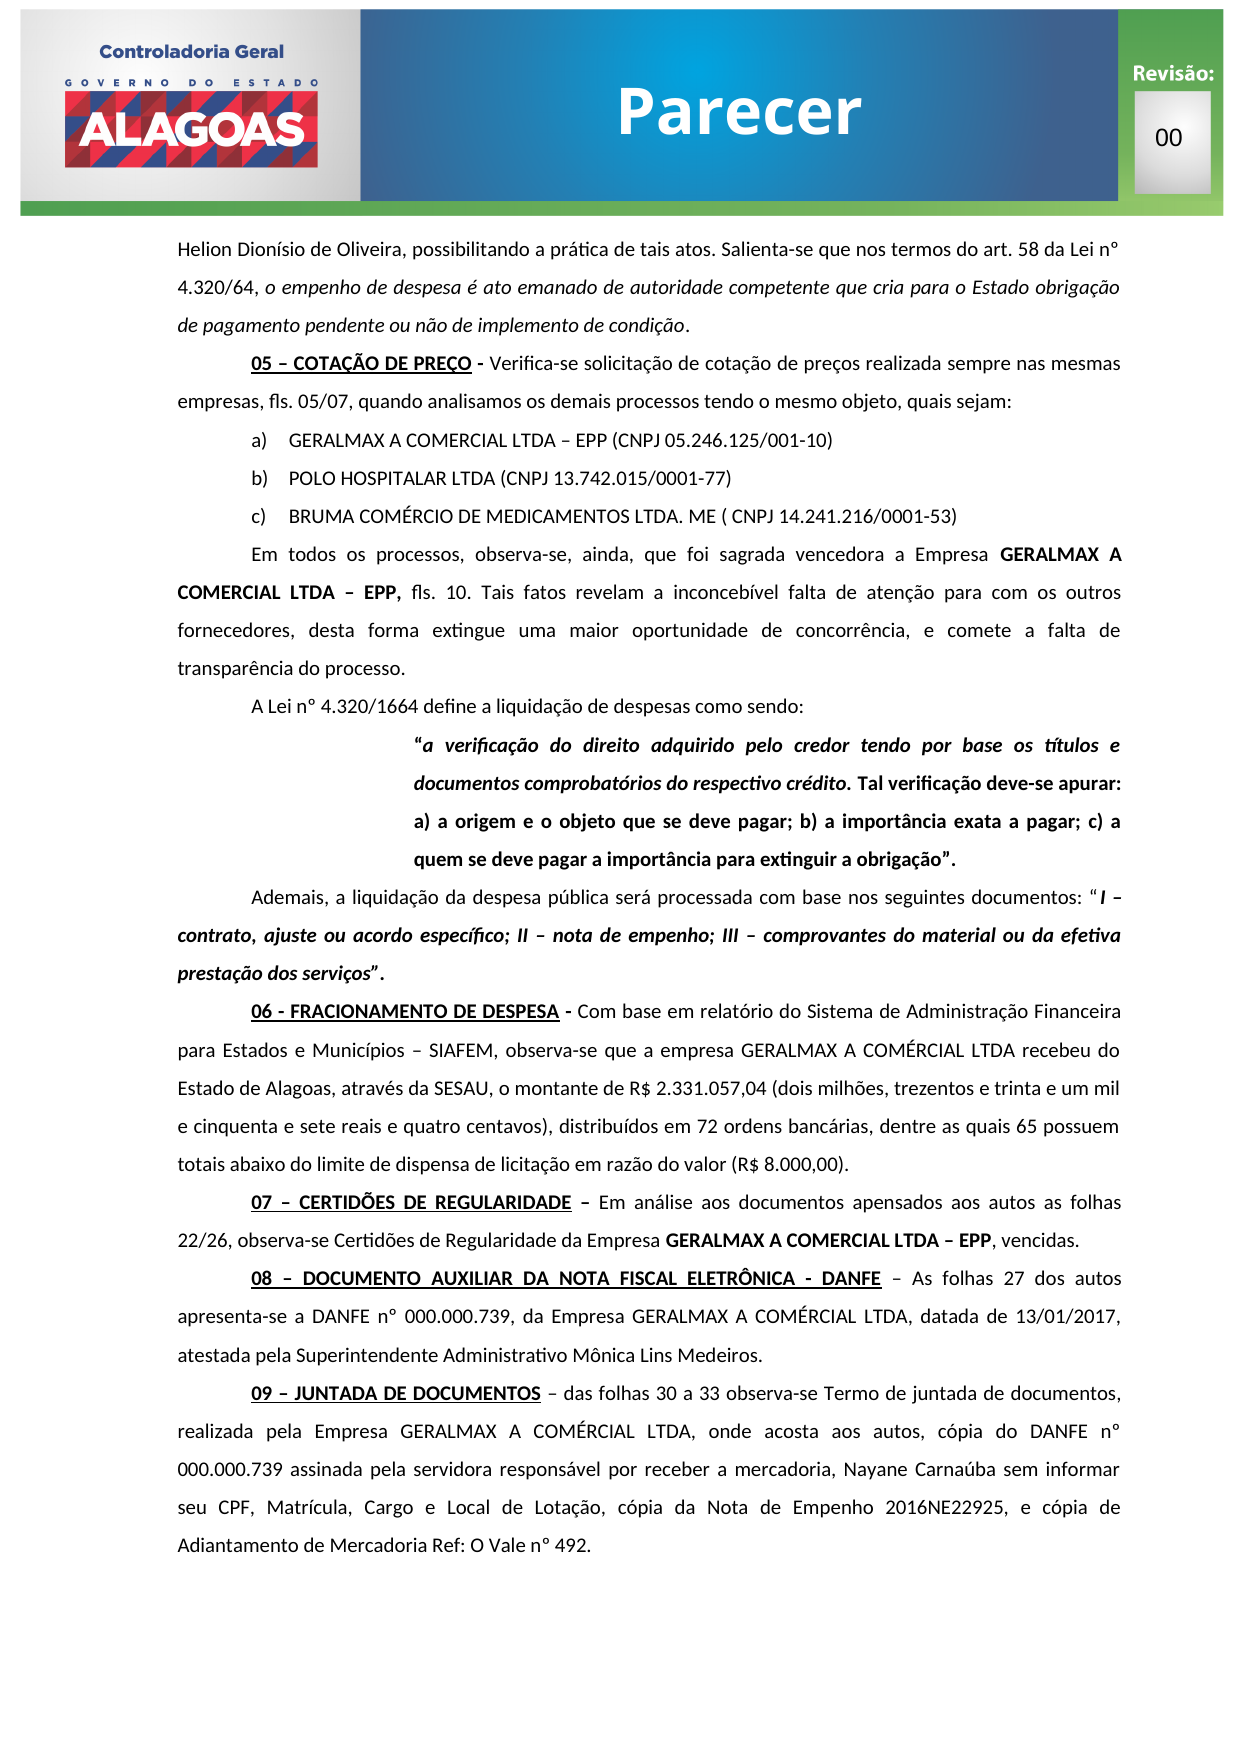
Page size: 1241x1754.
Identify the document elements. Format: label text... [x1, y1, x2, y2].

text 06 - FRACIONAMENTO DE DESPESA - Com base em relatório do Sistema de Administração Financeira para Estados e Municípios – SIAFEM, observa-se que a empresa GERALMAX A COMÉRCIAL LTDA recebeu do Estado de Alagoas, através da SESAU, o montante de R$ 2.331.057,04 (dois milhões, trezentos e trinta e um mil e cinquenta e sete reais e quatro centavos), distribuídos em 72 ordens bancárias, dentre as quais 65 possuem totais abaixo do limite de dispensa de licitação em razão do valor (R$ 8.000,00). [177, 999, 1122, 1177]
text 09 – JUNTADA DE DOCUMENTOS – das folhas 30 a 33 observa-se Termo de juntada de documentos, realizada pela Empresa GERALMAX A COMÉRCIAL LTDA, onde acosta aos autos, cópia do DANFE nº 000.000.739 assinada pela servidora responsável por receber a mercadoria, Nayane Carnaúba sem informar seu CPF, Matrícula, Cargo e Local de Lotação, cópia da Nota de Empenho 2016NE22925, e cópia de Adiantamento de Mercadoria Ref: O Vale nº 492. [177, 1380, 1122, 1558]
text Em todos os processos, observa-se, ainda, que foi sagrada vencedora a Empresa GERALMAX A COMERCIAL LTDA – EPP, fls. 10. Tais fatos revelam a inconcebível falta de atenção para com os outros fornecedores, desta forma extingue uma maior oportunidade de concorrência, e comete a falta de transparência do processo. [177, 541, 1122, 681]
text 07 – CERTIDÕES DE REGULARIDADE – Em análise aos documentos apensados aos autos as folhas 22/26, observa-se Certidões de Regularidade da Empresa GERALMAX A COMERCIAL LTDA – EPP, vencidas. [177, 1189, 1122, 1253]
list GERALMAX A COMERCIAL LTDA – EPP (CNPJ 05.246.125/001-10) [251, 427, 1122, 452]
text Ademais, a liquidação da despesa pública será processada com base nos seguintes documentos: “I – contrato, ajuste ou acordo específico; II – nota de empenho; III – comprovantes do material ou da efetiva prestação dos serviços”. [177, 884, 1122, 986]
picture [20, 9, 1224, 216]
list POLO HOSPITALAR LTDA (CNPJ 13.742.015/0001-77) [251, 465, 1122, 490]
text A Lei nº 4.320/1664 define a liquidação de despesas como sendo: [177, 694, 1122, 719]
text “a verificação do direito adquirido pelo credor tendo por base os títulos e documentos comprobatórios do respectivo crédito. Tal verificação deve-se apurar: a) a origem e o objeto que se deve pagar; b) a importância exata a pagar; c) a quem se deve pagar a importância para extinguir a obrigação”. [413, 732, 1122, 872]
text 08 – DOCUMENTO AUXILIAR DA NOTA FISCAL ELETRÔNICA - DANFE – As folhas 27 dos autos apresenta-se a DANFE nº 000.000.739, da Empresa GERALMAX A COMÉRCIAL LTDA, datada de 13/01/2017, atestada pela Superintendente Administrativo Mônica Lins Medeiros. [177, 1266, 1122, 1367]
list BRUMA COMÉRCIO DE MEDICAMENTOS LTDA. ME ( CNPJ 14.241.216/0001-53) [251, 503, 1122, 528]
text 05 – COTAÇÃO DE PREÇO - Verifica-se solicitação de cotação de preços realizada sempre nas mesmas empresas, fls. 05/07, quando analisamos os demais processos tendo o mesmo objeto, quais sejam: [177, 351, 1122, 414]
